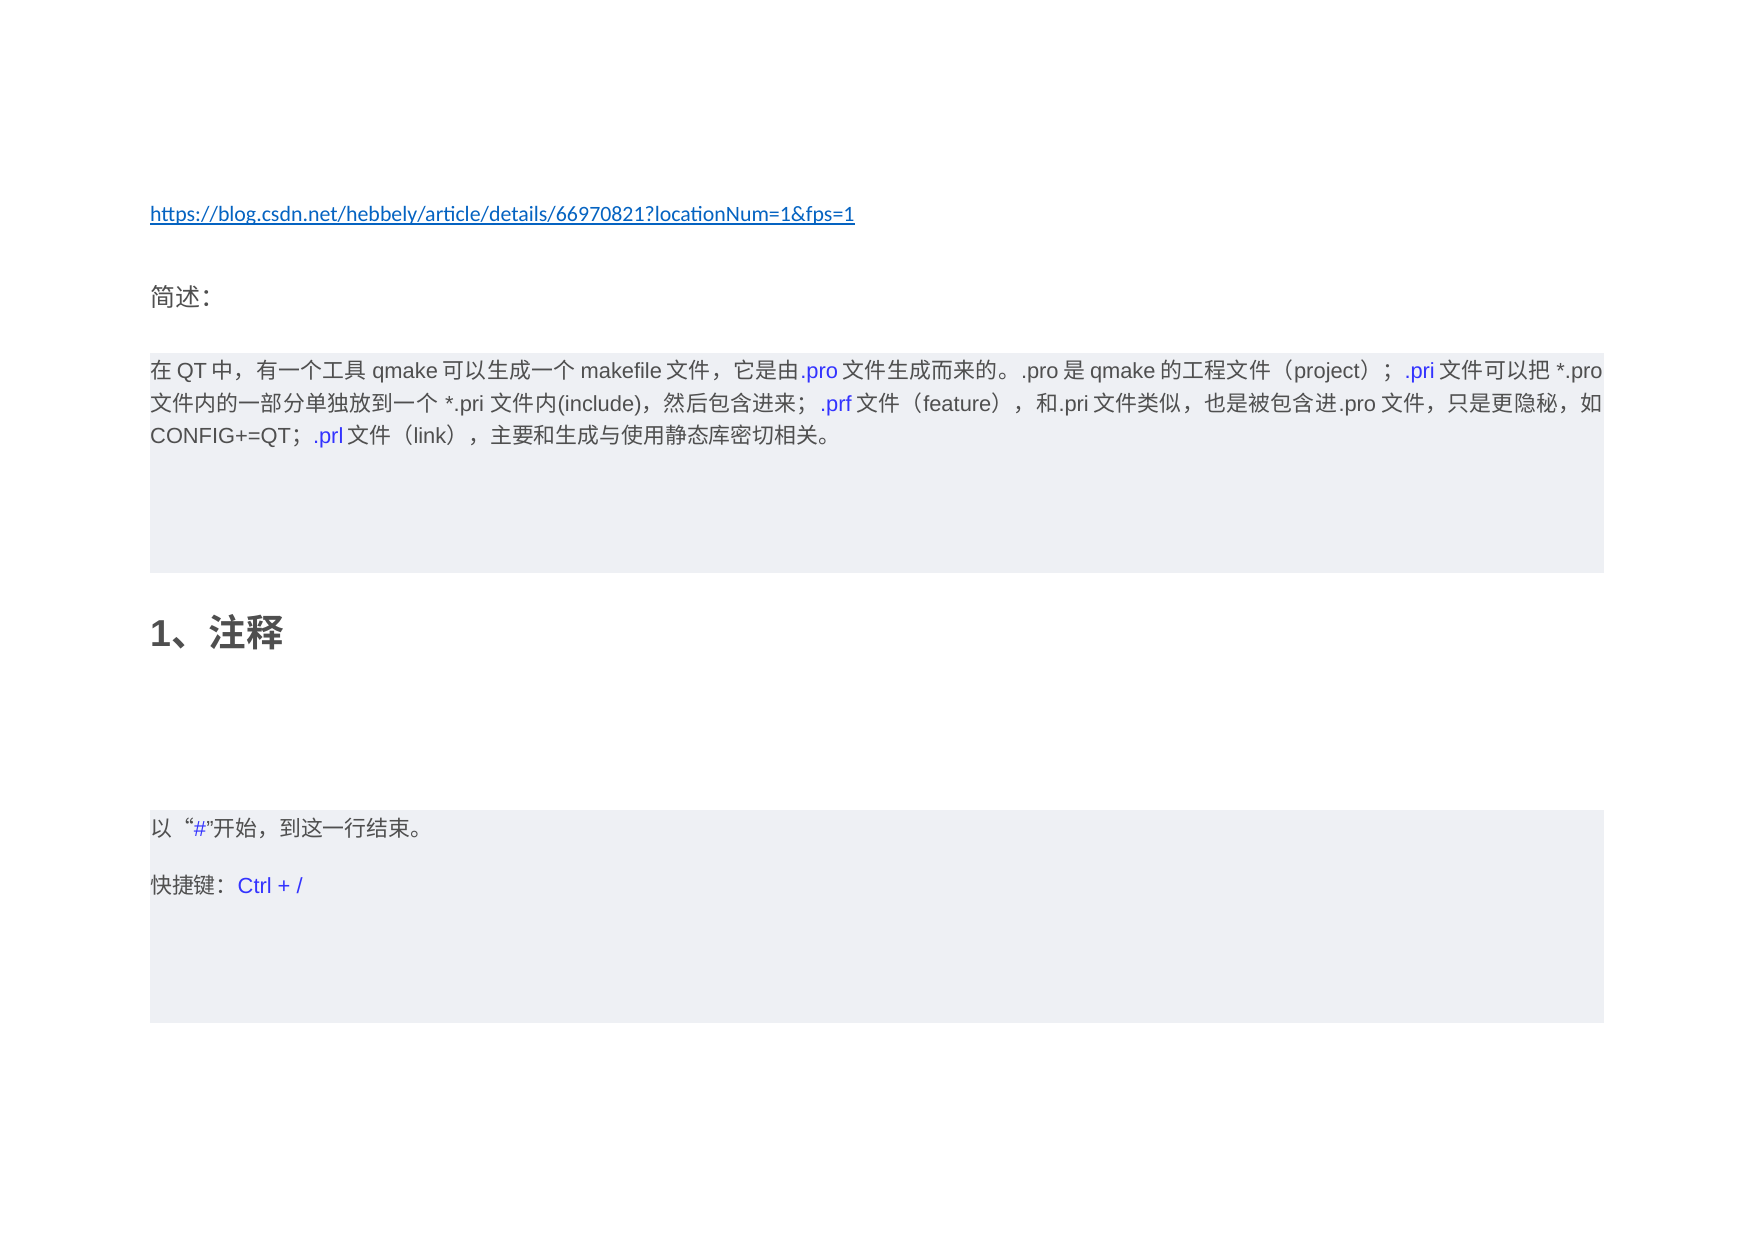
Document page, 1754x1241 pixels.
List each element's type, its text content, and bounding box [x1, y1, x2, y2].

text 简述： [150, 263, 1604, 328]
text https://blog.csdn.net/hebbely/article/details/66970821?locationNum=1&fps=1 [150, 198, 1604, 230]
text 快捷键：Ctrl + / [150, 868, 1604, 900]
text 在QT中，有一个工具qmake可以生成一个makefile文件，它是由.pro文件生成而来的。.pro是qmake的工程文件（project）；.pri文件可以把 *.pro 文件内的一部分单独放到一个 *.pri 文件内(include)，然后包含进来；.prf文件（feature），和.pri文件类似，也是被包含进.pro文件，只是更隐秘，如CONFIG+=QT；.prl文件（link），主要和生成与使用静态库密切相关。 [150, 353, 1604, 450]
text 以“#”开始，到这一行结束。 [150, 810, 1604, 843]
subtitle 1、注释 [150, 598, 1604, 663]
